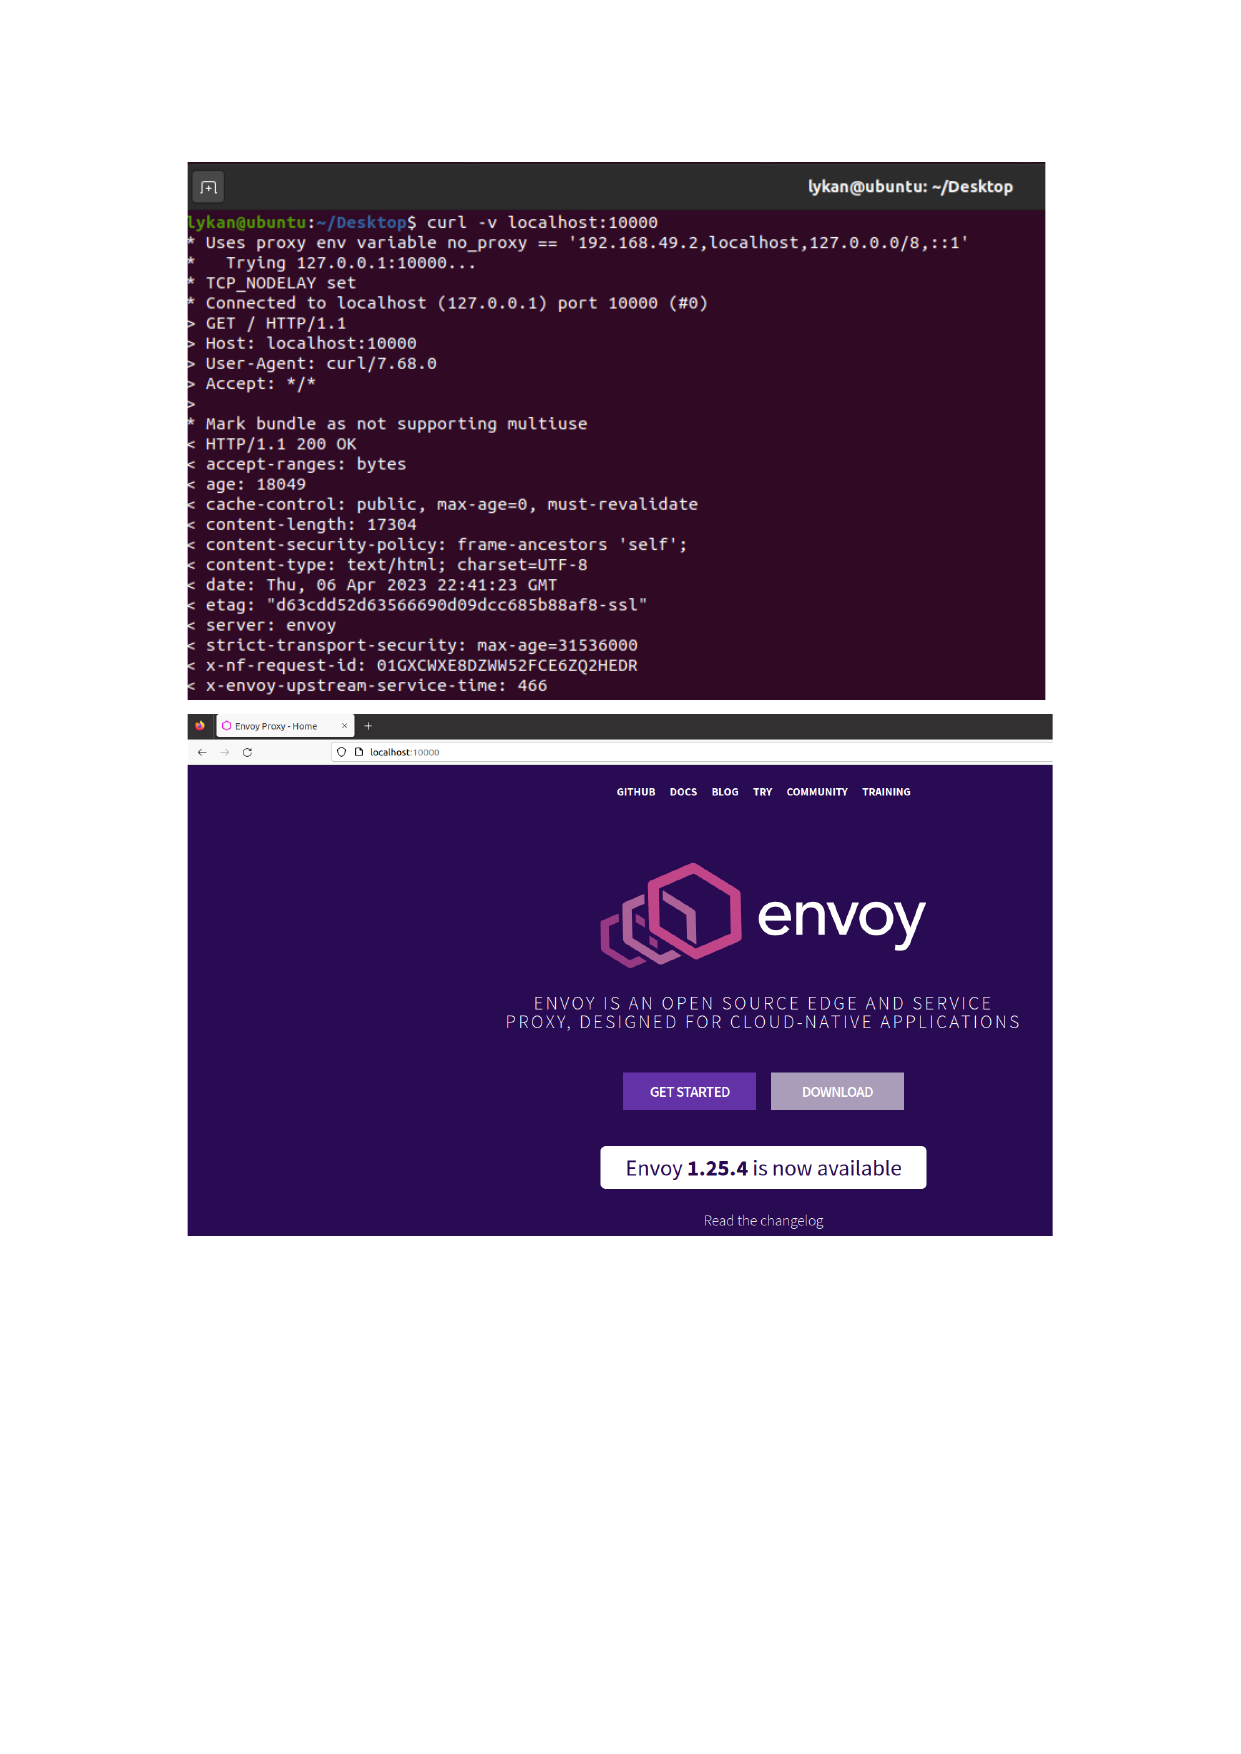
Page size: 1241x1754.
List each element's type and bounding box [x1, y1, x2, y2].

picture [187, 162, 1046, 700]
picture [187, 714, 1053, 1236]
